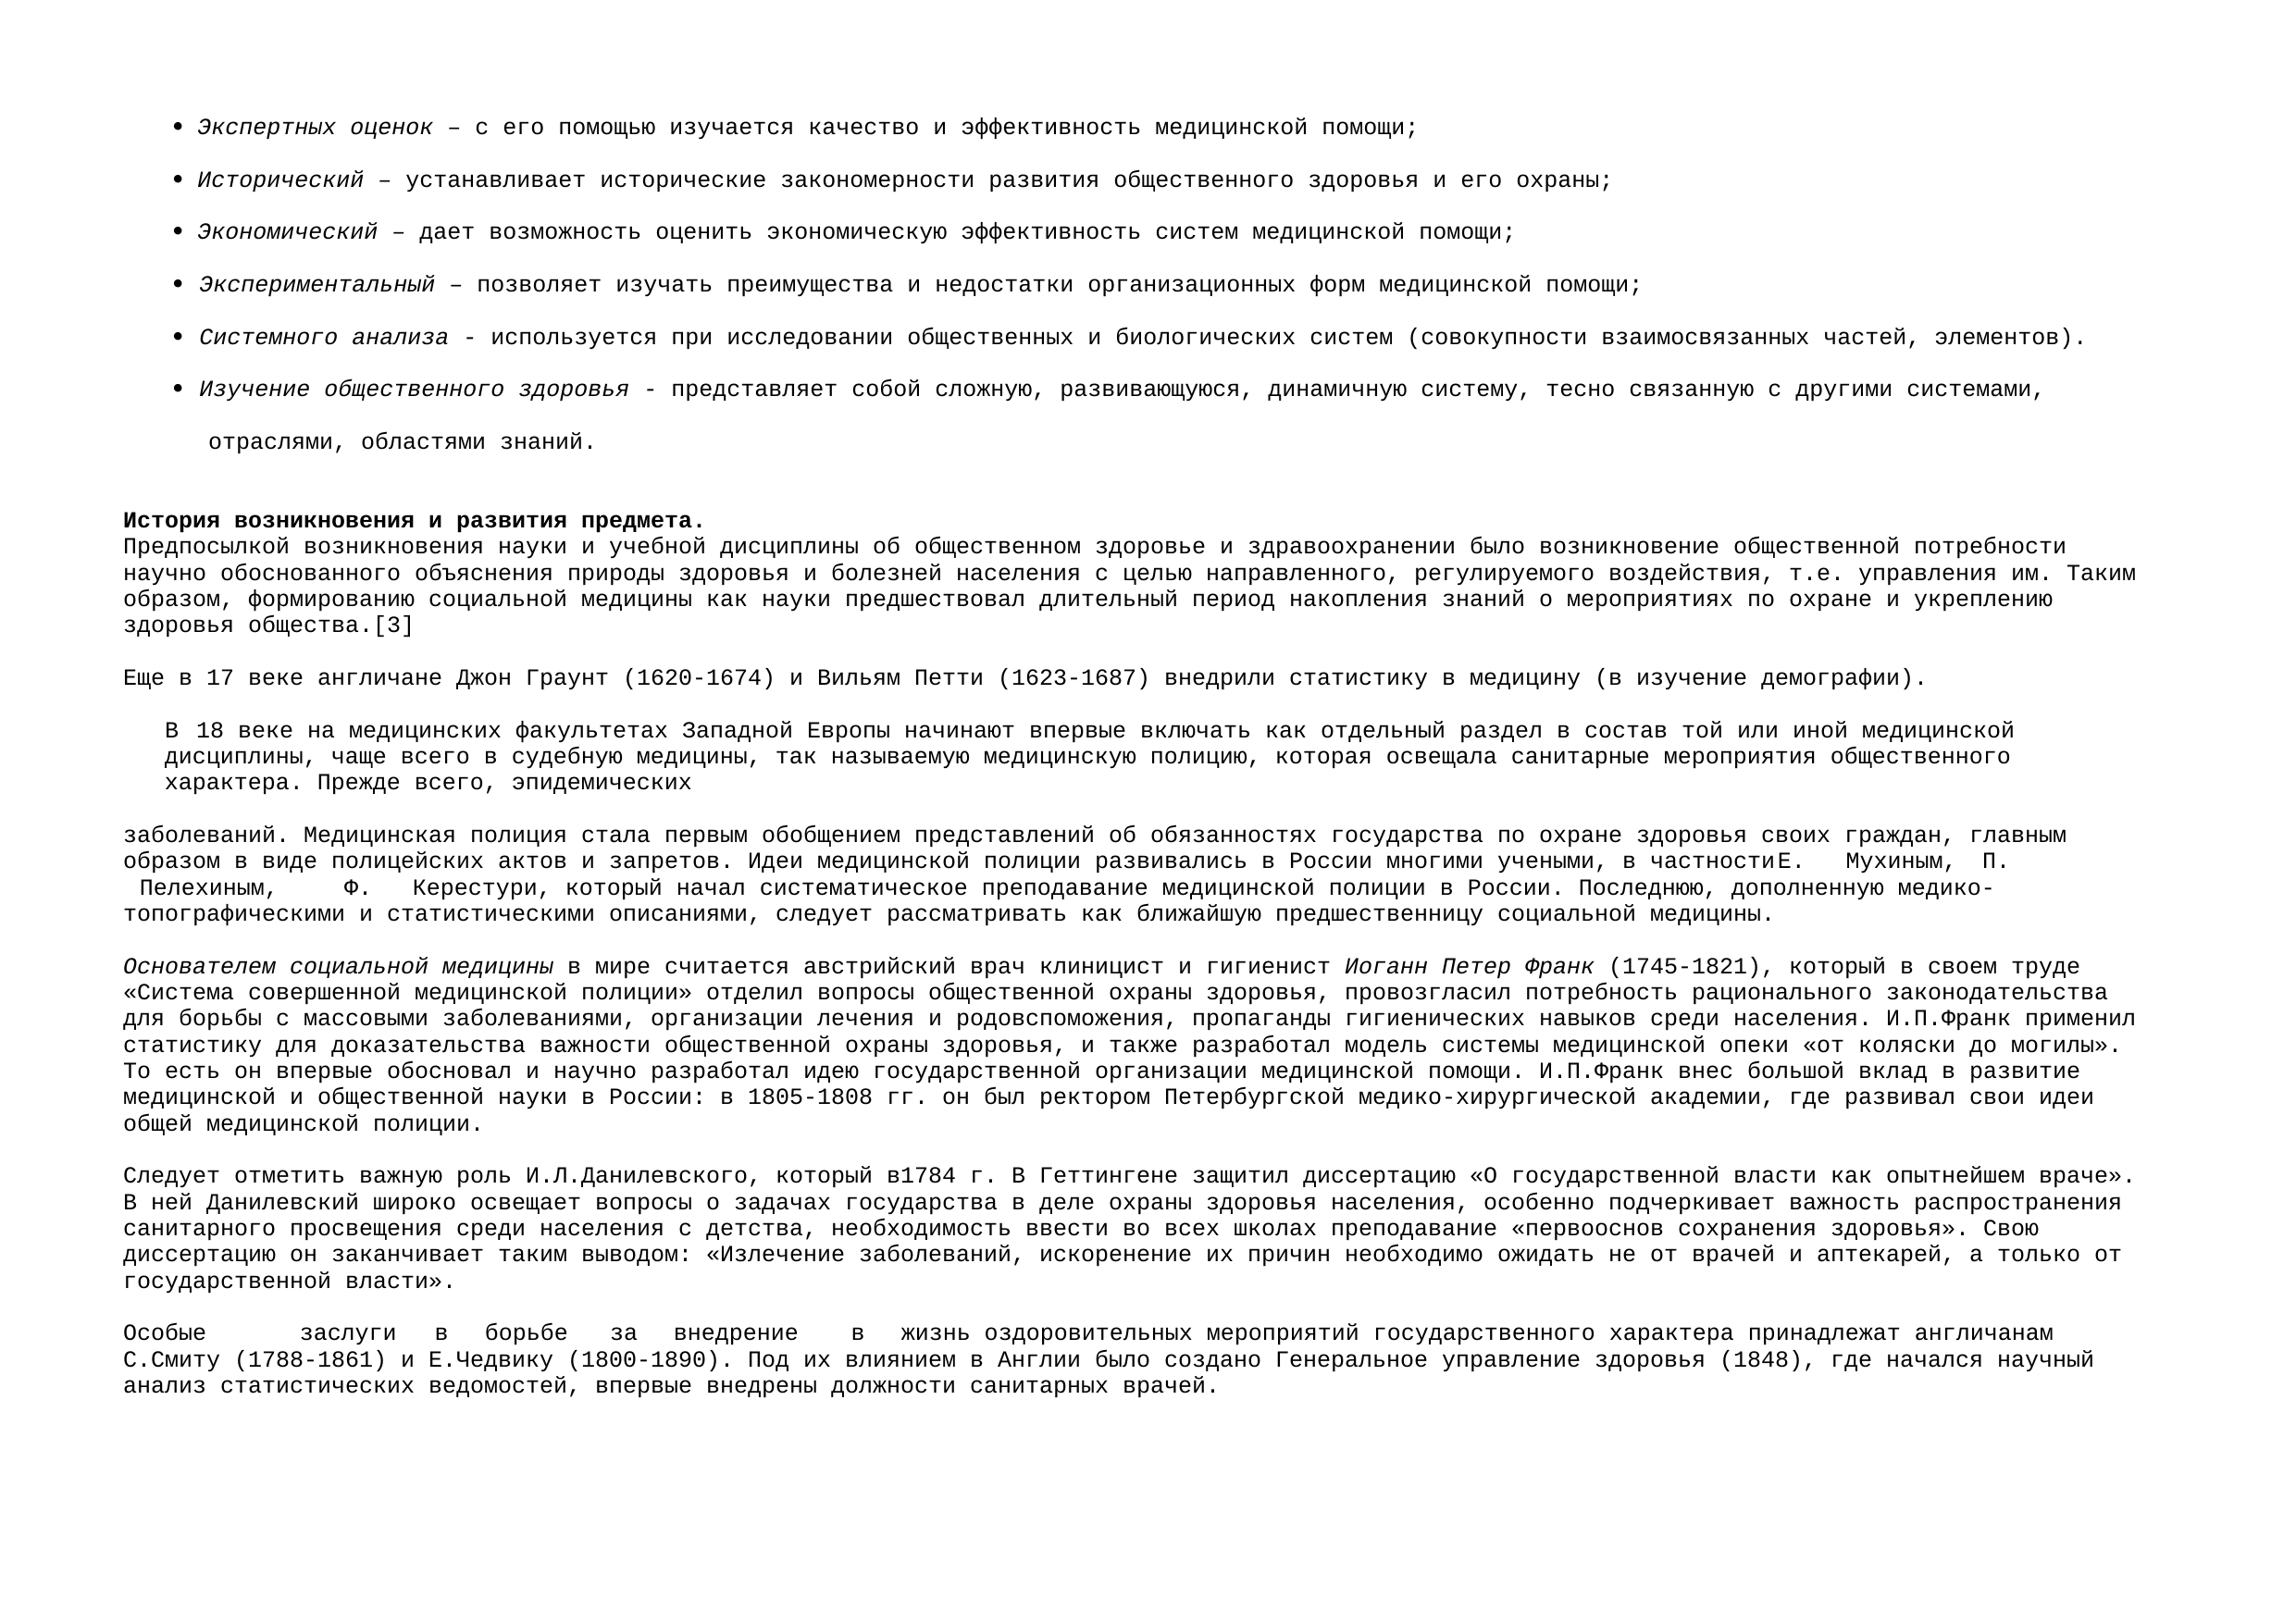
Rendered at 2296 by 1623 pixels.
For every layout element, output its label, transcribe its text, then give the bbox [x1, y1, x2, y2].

text Еще в 17 веке англичане Джон Граунт (1620-1674) и Вильям Петти (1623-1687) внедрили статистику в медицину (в изучение демографии). [123, 665, 2158, 692]
text История возникновения и развития предмета. [123, 508, 2158, 535]
text заболеваний. Медицинская полиция стала первым обобщением представлений об обязанностях государства по охране здоровья своих граждан, главным образом в виде полицейских актов и запретов. Идеи медицинской полиции развивались в России многими учеными, в частности Е. Мухиным, П. Пелехиным, Ф. Керестури, который начал систематическое преподавание медицинской полиции в России. Последнюю, дополненную медико-топографическими и статистическими описаниями, следует рассматривать как ближайшую предшественницу социальной медицины. [123, 823, 2158, 928]
list 18 веке на медицинских факультетах Западной Европы начинают впервые включать как отдельный раздел в состав той или иной медицинской дисциплины, чаще всего в судебную медицины, так называемую медицинскую полицию, которая освещала санитарные мероприятия общественного характера. Прежде всего, эпидемических [165, 718, 2158, 797]
list Экспериментальный – позволяет изучать преимущества и недостатки организационных форм медицинской помощи; [174, 272, 2158, 299]
text Следует отметить важную роль И.Л.Данилевского, который в1784 г. В Геттингене защитил диссертацию «О государственной власти как опытнейшем враче». В ней Данилевский широко освещает вопросы о задачах государства в деле охраны здоровья населения, особенно подчеркивает важность распространения санитарного просвещения среди населения с детства, необходимость ввести во всех школах преподавание «первооснов сохранения здоровья». Свою диссертацию он заканчивает таким выводом: «Излечение заболеваний, искоренение их причин необходимо ожидать не от врачей и аптекарей, а только от государственной власти». [123, 1164, 2158, 1295]
text Предпосылкой возникновения науки и учебной дисциплины об общественном здоровье и здравоохранении было возникновение общественной потребности научно обоснованного объяснения природы здоровья и болезней населения с целью направленного, регулируемого воздействия, т.е. управления им. Таким образом, формированию социальной медицины как науки предшествовал длительный период накопления знаний о мероприятиях по охране и укреплению здоровья общества.[3] [123, 535, 2158, 639]
list Экспертных оценок – с его помощью изучается качество и эффективность медицинской помощи; [174, 115, 2158, 142]
text Особые заслуги в борьбе за внедрение в жизнь оздоровительных мероприятий государственного характера принадлежат англичанам С.Смиту (1788-1861) и Е.Чедвику (1800-1890). Под их влиянием в Англии было создано Генеральное управление здоровья (1848), где начался научный анализ статистических ведомостей, впервые внедрены должности санитарных врачей. [123, 1321, 2158, 1400]
list Исторический – устанавливает исторические закономерности развития общественного здоровья и его охраны; [174, 167, 2158, 193]
text Основателем социальной медицины в мире считается австрийский врач клиницист и гигиенист Иоганн Петер Франк (1745-1821), который в своем труде «Система совершенной медицинской полиции» отделил вопросы общественной охраны здоровья, провозгласил потребность рационального законодательства для борьбы с массовыми заболеваниями, организации лечения и родовспоможения, пропаганды гигиенических навыков среди населения. И.П.Франк применил статистику для доказательства важности общественной охраны здоровья, и также разработал модель системы медицинской опеки «от коляски до могилы». То есть он впервые обосновал и научно разработал идею государственной организации медицинской помощи. И.П.Франк внес большой вклад в развитие медицинской и общественной науки в России: в 1805-1808 гг. он был ректором Петербургской медико-хирургической академии, где развивал свои идеи общей медицинской полиции. [123, 954, 2158, 1137]
list Системного анализа - используется при исследовании общественных и биологических систем (совокупности взаимосвязанных частей, элементов). [174, 325, 2158, 351]
list Изучение общественного здоровья - представляет собой сложную, развивающуюся, динамичную систему, тесно связанную с другими системами, отраслями, областями знаний. [174, 378, 2158, 456]
list Экономический – дает возможность оценить экономическую эффективность систем медицинской помощи; [174, 220, 2158, 246]
